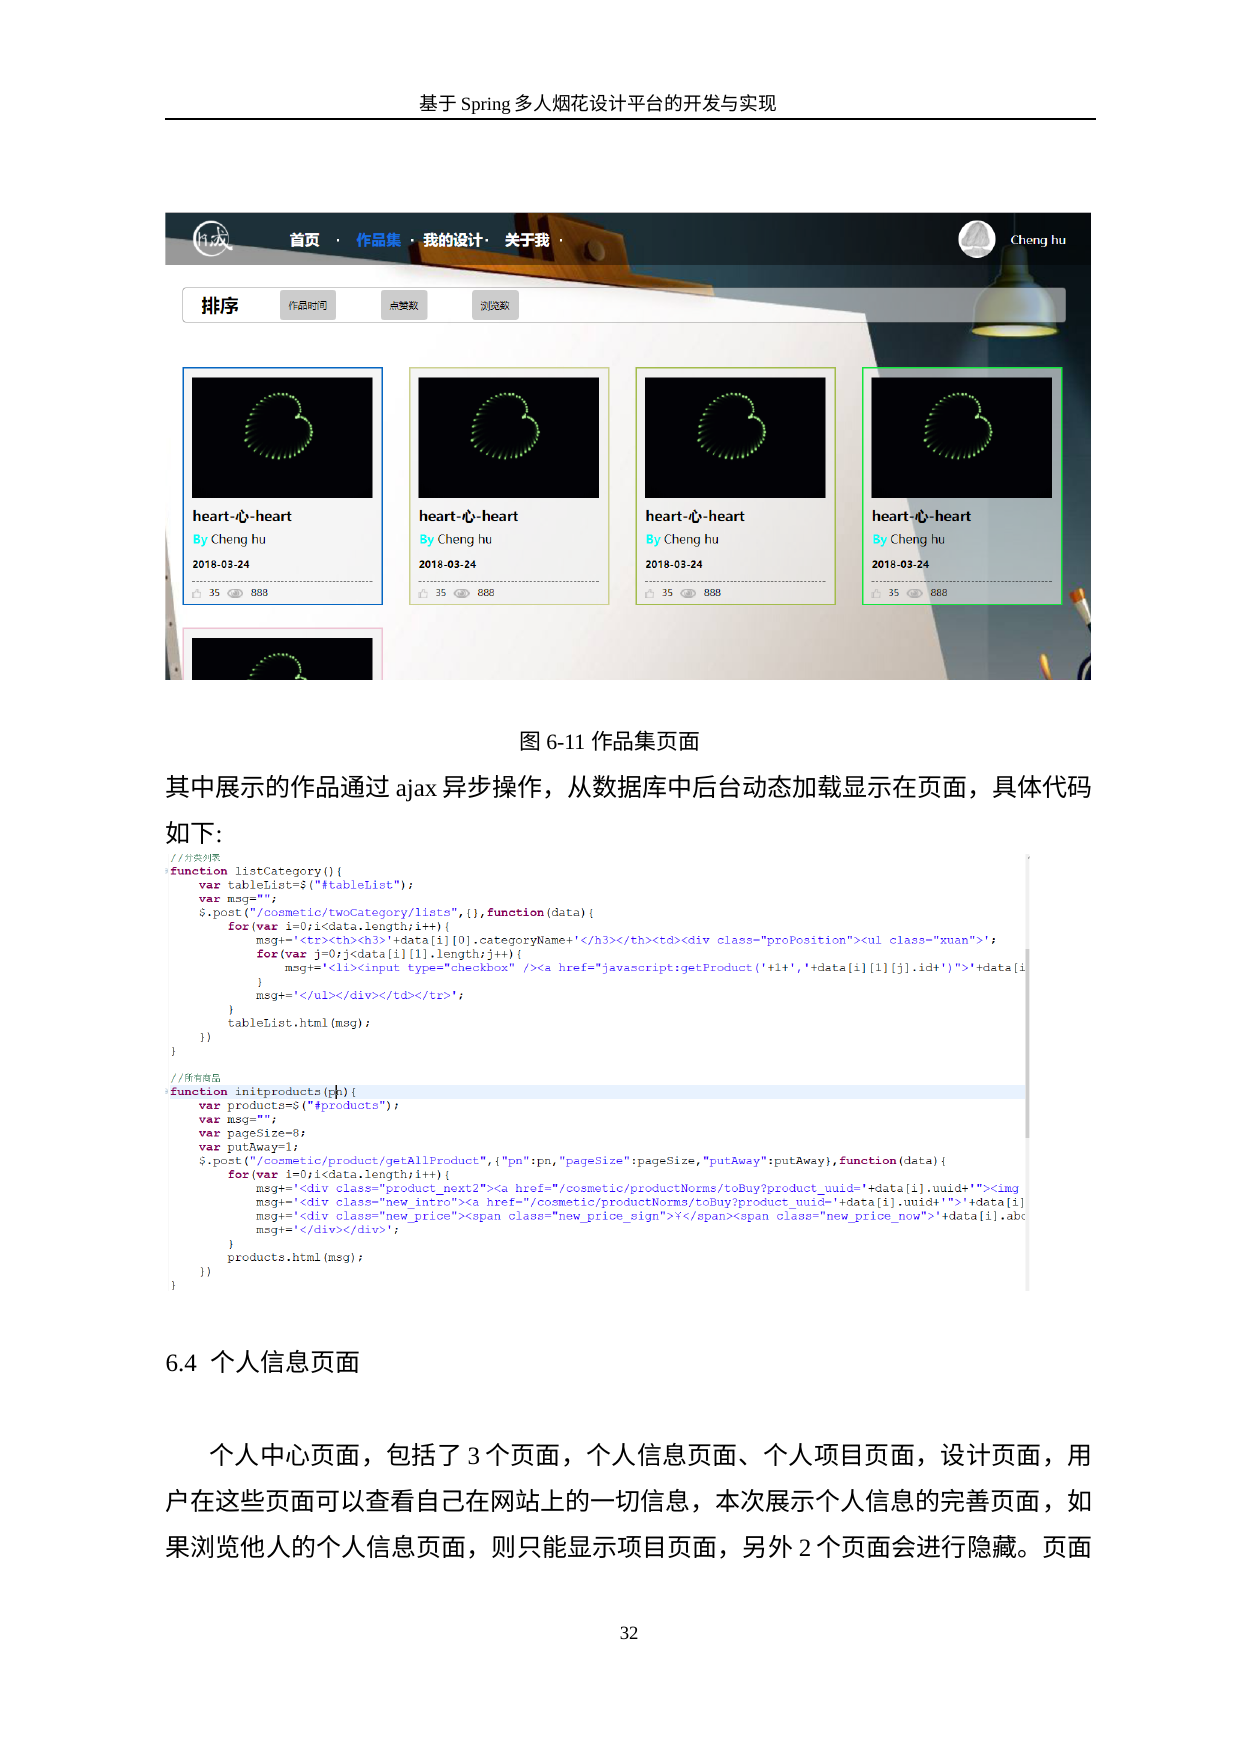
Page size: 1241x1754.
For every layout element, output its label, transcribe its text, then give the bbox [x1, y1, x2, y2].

picture [165, 212, 1091, 680]
text 个人中心页面，包括了3个页面，个人信息页面、个人项目页面，设计页面，用户在这些页面可以查看自己在网站上的一切信息，本次展示个人信息的完善页面，如果浏览他人的个人信息页面，则只能显示项目页面，另外2个页面会进行隐藏。页面如图6-4所示： [165, 1431, 1092, 1568]
subtitle 个人信息页面 [165, 1338, 1054, 1383]
text 其中展示的作品通过ajax异步操作，从数据库中后台动态加载显示在页面，具体代码如下: [165, 763, 1092, 854]
picture [165, 854, 1030, 1291]
